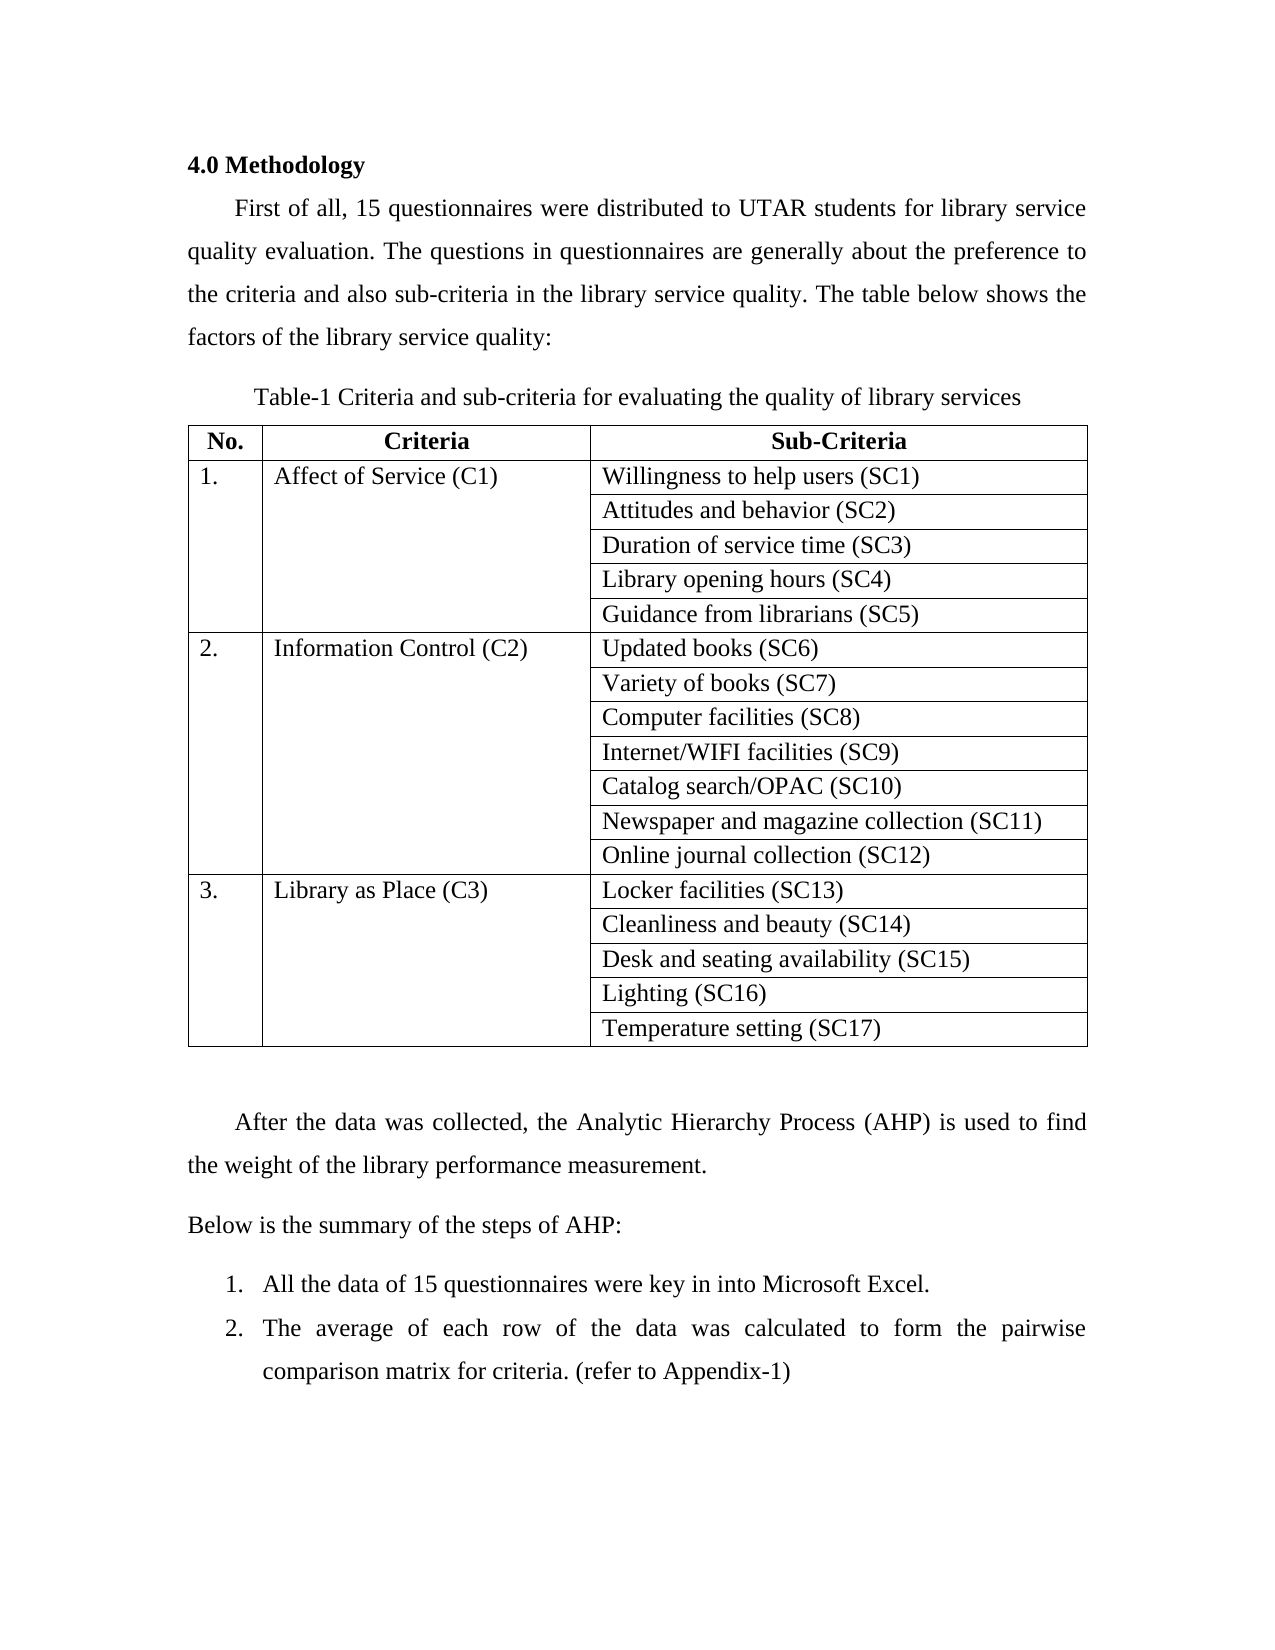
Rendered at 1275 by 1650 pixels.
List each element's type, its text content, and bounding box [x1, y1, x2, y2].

text 4.0 Methodology [187, 150, 1087, 179]
text After the data was collected, the Analytic Hierarchy Process (AHP) is used to find the weight of the library performance measurement. [187, 1107, 1087, 1179]
table_cell Online journal collection (SC12) [591, 840, 1087, 874]
table_cell Variety of books (SC7) [591, 668, 1087, 701]
table_header No. [189, 426, 262, 460]
table_cell Temperature setting (SC17) [591, 1013, 1087, 1046]
table_cell Attitudes and behavior (SC2) [591, 495, 1087, 529]
table_cell Information Control (C2) [263, 633, 590, 874]
table_cell Newspaper and magazine collection (SC11) [591, 806, 1087, 839]
text Table-1 Criteria and sub-criteria for evaluating the quality of library services [187, 382, 1087, 411]
table_cell Lighting (SC16) [591, 978, 1087, 1012]
table_cell Updated books (SC6) [591, 633, 1087, 667]
text Below is the summary of the steps of AHP: [187, 1210, 1087, 1238]
table_cell 2. [189, 633, 262, 874]
table_cell Computer facilities (SC8) [591, 702, 1087, 736]
list All the data of 15 questionnaires were key in into Microsoft Excel. [225, 1269, 1087, 1298]
list The average of each row of the data was calculated to form the pairwise comparison matrix for criteria. (refer to Appendix-1) [225, 1313, 1087, 1384]
table_cell Affect of Service (C1) [263, 461, 590, 632]
table_cell Guidance from librarians (SC5) [591, 599, 1087, 632]
table_cell Library as Place (C3) [263, 875, 590, 1046]
table_header Criteria [263, 426, 590, 460]
table_cell Duration of service time (SC3) [591, 530, 1087, 563]
table_cell Cleanliness and beauty (SC14) [591, 909, 1087, 943]
text First of all, 15 questionnaires were distributed to UTAR students for library service quality evaluation. The questions in questionnaires are generally about the preference to the criteria and also sub-criteria in the library service quality. The table below shows the factors of the library service quality: [187, 193, 1087, 351]
table_cell Internet/WIFI facilities (SC9) [591, 737, 1087, 770]
table_cell Locker facilities (SC13) [591, 875, 1087, 908]
table_header Sub-Criteria [591, 426, 1087, 460]
table_cell 3. [189, 875, 262, 1046]
table_cell Desk and seating availability (SC15) [591, 944, 1087, 977]
table_cell Catalog search/OPAC (SC10) [591, 771, 1087, 805]
table_cell Library opening hours (SC4) [591, 564, 1087, 598]
table_cell Willingness to help users (SC1) [591, 461, 1087, 494]
table_cell 1. [189, 461, 262, 632]
